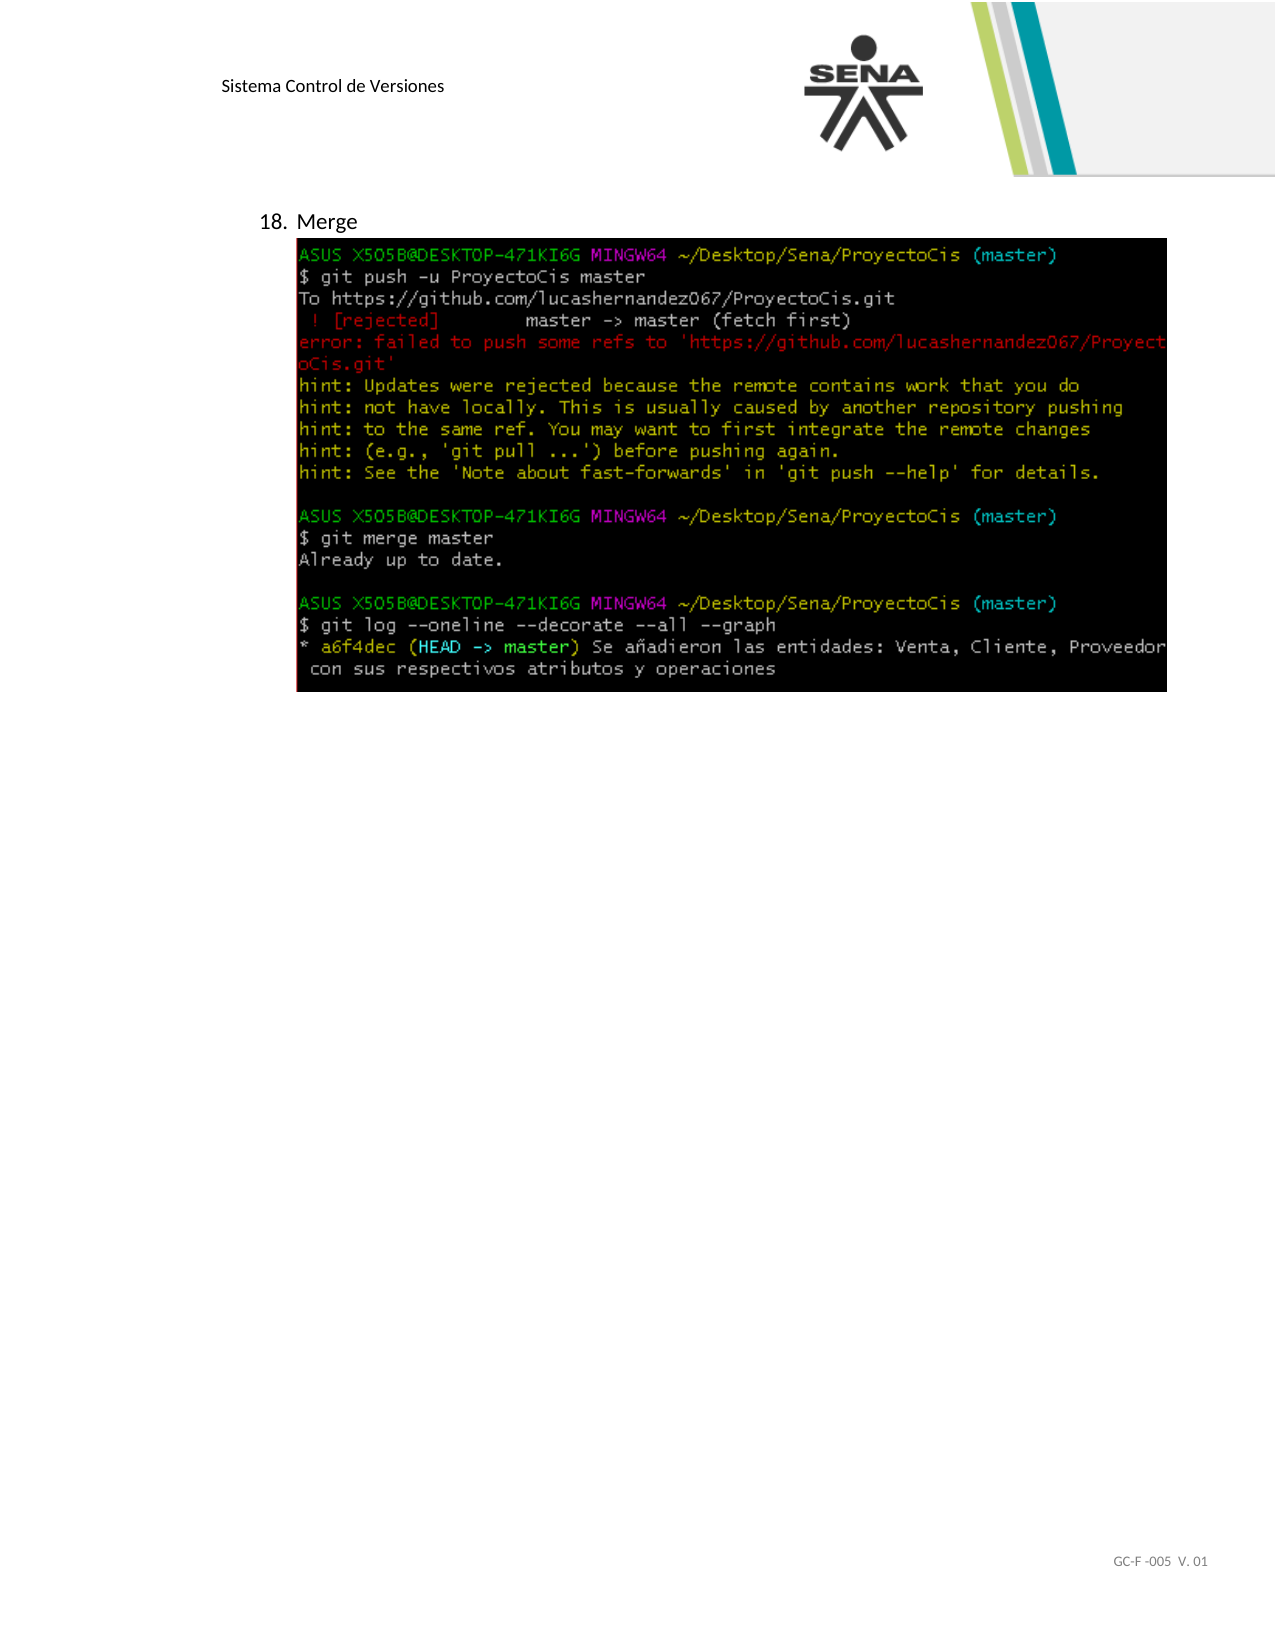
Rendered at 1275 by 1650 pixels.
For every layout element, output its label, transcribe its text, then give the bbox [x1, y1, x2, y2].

picture [296, 238, 1167, 692]
list Merge [259, 207, 1092, 235]
picture [768, 2, 1275, 177]
